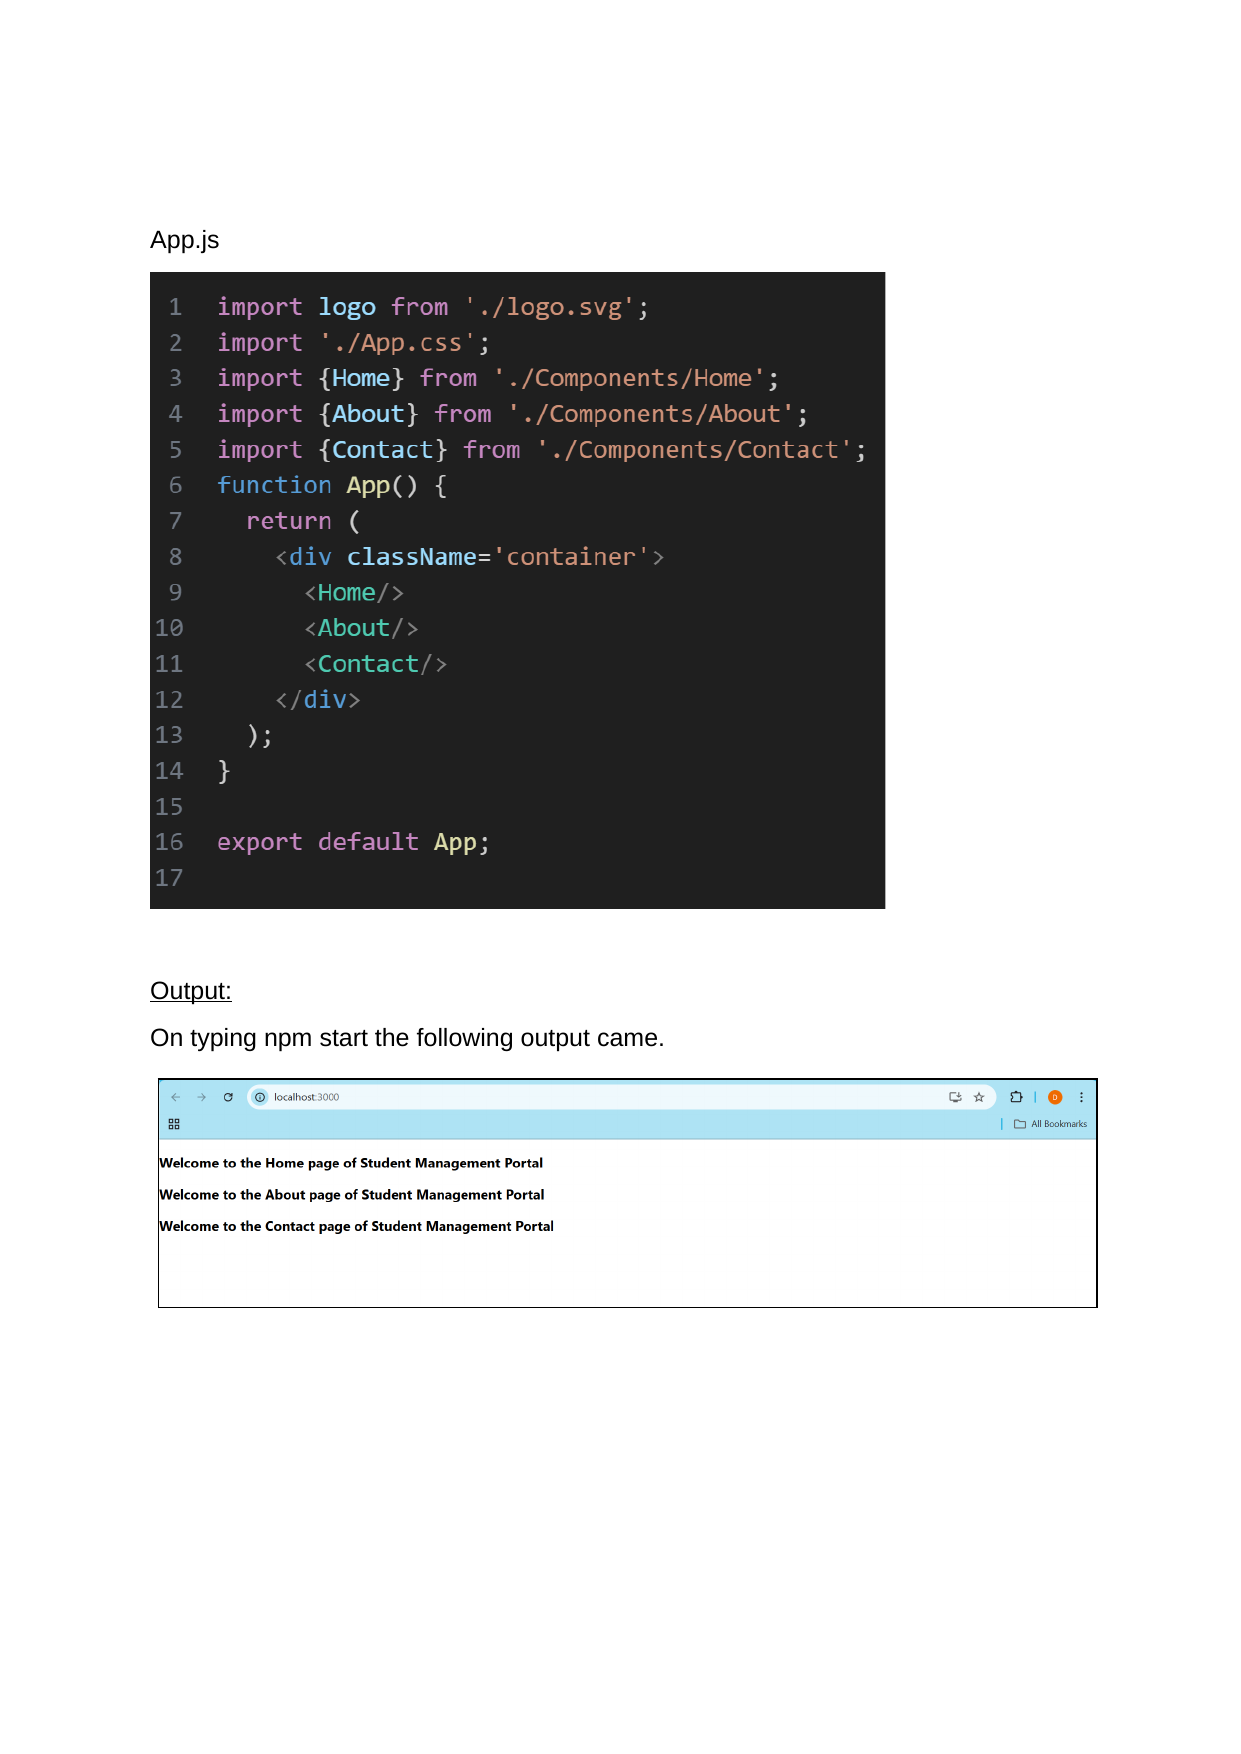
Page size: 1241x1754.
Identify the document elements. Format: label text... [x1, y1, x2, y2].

picture [150, 272, 886, 909]
text On typing npm start the following output came. [150, 1023, 1090, 1052]
picture [159, 1080, 1096, 1307]
text App.js [150, 225, 1090, 254]
text Output: [150, 976, 1090, 1004]
